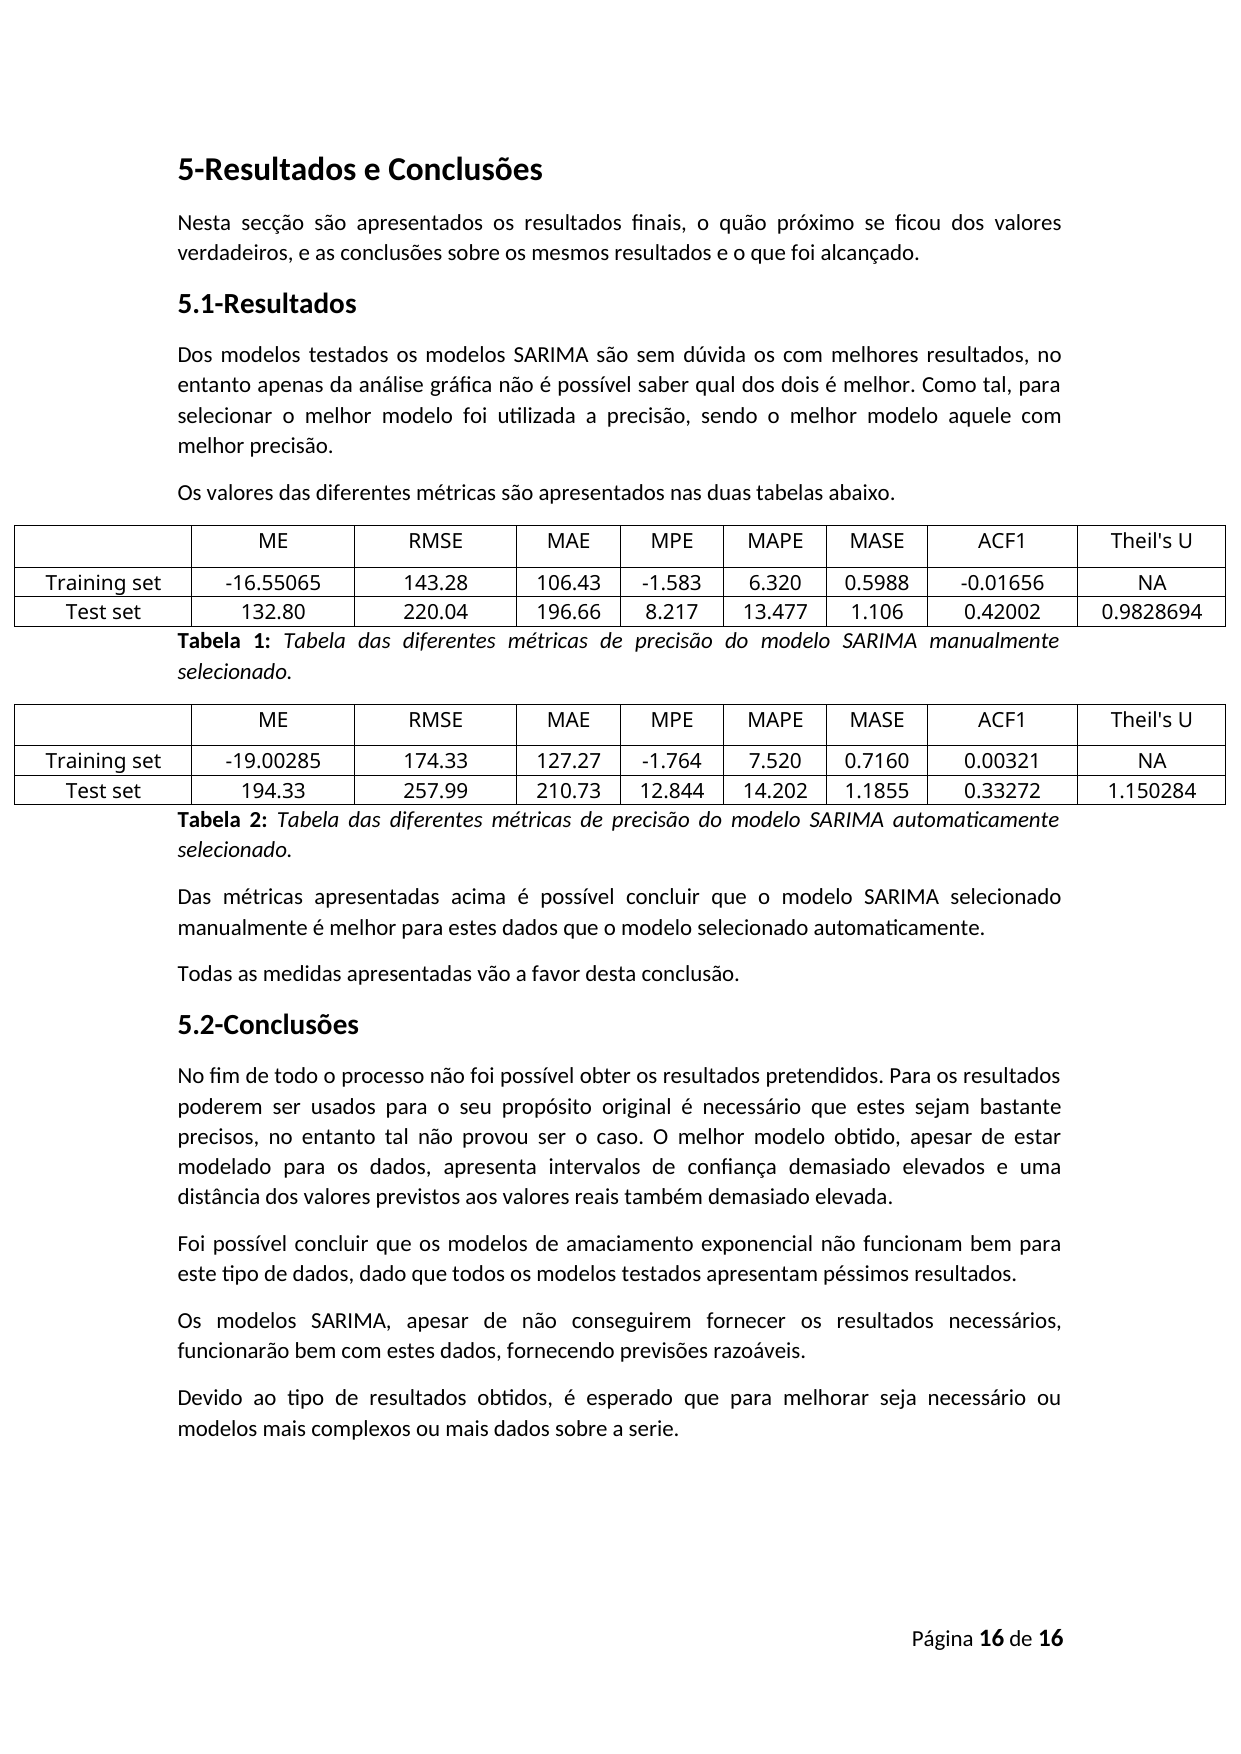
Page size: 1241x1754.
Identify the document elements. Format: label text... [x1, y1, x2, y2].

table_cell 6.320 [724, 568, 826, 596]
table_cell -1.764 [621, 746, 723, 775]
table_header MAE [517, 526, 620, 567]
table_header [15, 526, 191, 567]
text 5.2-Conclusões [177, 1006, 1063, 1042]
table_cell 7.520 [724, 746, 826, 775]
table_cell 106.43 [517, 568, 620, 596]
text Nesta secção são apresentados os resultados finais, o quão próximo se ficou dos valores verdadeiros, e as conclusões sobre os mesmos resultados e o que foi alcançado. [177, 208, 1063, 266]
table_cell 0.7160 [827, 746, 927, 775]
text Todas as medidas apresentadas vão a favor desta conclusão. [177, 959, 1063, 988]
table_cell 12.844 [621, 776, 723, 804]
text Das métricas apresentadas acima é possível concluir que o modelo SARIMA selecionado manualmente é melhor para estes dados que o modelo selecionado automaticamente. [177, 882, 1063, 941]
table_header Theil's U [1078, 705, 1225, 745]
table_cell -0.01656 [928, 568, 1077, 596]
table_cell 194.33 [192, 776, 354, 804]
table_header Theil's U [1078, 526, 1225, 567]
table_cell 220.04 [355, 597, 516, 626]
table_cell 0.5988 [827, 568, 927, 596]
table_cell 0.00321 [928, 746, 1077, 775]
table_cell 0.33272 [928, 776, 1077, 804]
table_header MPE [621, 526, 723, 567]
table_cell 14.202 [724, 776, 826, 804]
table_cell 196.66 [517, 597, 620, 626]
text Devido ao tipo de resultados obtidos, é esperado que para melhorar seja necessário ou modelos mais complexos ou mais dados sobre a serie. [177, 1383, 1063, 1442]
table_cell 132.80 [192, 597, 354, 626]
text 5.1-Resultados [177, 285, 1063, 321]
table_header ACF1 [928, 526, 1077, 567]
table_header [15, 705, 191, 745]
table_cell NA [1078, 568, 1225, 596]
table_header ACF1 [928, 705, 1077, 745]
table_header ME [192, 526, 354, 567]
table_cell 257.99 [355, 776, 516, 804]
table_header MASE [827, 526, 927, 567]
table_header MAPE [724, 526, 826, 567]
table_cell 0.9828694 [1078, 597, 1225, 626]
text Os valores das diferentes métricas são apresentados nas duas tabelas abaixo. [177, 478, 1063, 506]
table_cell -1.583 [621, 568, 723, 596]
table_header MASE [827, 705, 927, 745]
text Foi possível concluir que os modelos de amaciamento exponencial não funcionam bem para este tipo de dados, dado que todos os modelos testados apresentam péssimos resultados. [177, 1229, 1063, 1287]
table_header MPE [621, 705, 723, 745]
table_cell 210.73 [517, 776, 620, 804]
table_cell 8.217 [621, 597, 723, 626]
table_cell 1.106 [827, 597, 927, 626]
table_header MAPE [724, 705, 826, 745]
text Dos modelos testados os modelos SARIMA são sem dúvida os com melhores resultados, no entanto apenas da análise gráfica não é possível saber qual dos dois é melhor. Como tal, para selecionar o melhor modelo foi utilizada a precisão, sendo o melhor modelo aquele com melhor precisão. [177, 340, 1063, 459]
text Tabela 1: Tabela das diferentes métricas de precisão do modelo SARIMA manualmente selecionado. [177, 627, 1063, 685]
table_header ME [192, 705, 354, 745]
table_header MAE [517, 705, 620, 745]
table_cell 1.1855 [827, 776, 927, 804]
table_cell 127.27 [517, 746, 620, 775]
table_header RMSE [355, 526, 516, 567]
text 5-Resultados e Conclusões [177, 148, 1063, 188]
text Os modelos SARIMA, apesar de não conseguirem fornecer os resultados necessários, funcionarão bem com estes dados, fornecendo previsões razoáveis. [177, 1306, 1063, 1364]
table_cell 13.477 [724, 597, 826, 626]
text No fim de todo o processo não foi possível obter os resultados pretendidos. Para os resultados poderem ser usados para o seu propósito original é necessário que estes sejam bastante precisos, no entanto tal não provou ser o caso. O melhor modelo obtido, apesar de estar modelado para os dados, apresenta intervalos de confiança demasiado elevados e uma distância dos valores previstos aos valores reais também demasiado elevada. [177, 1062, 1063, 1210]
text Tabela 2: Tabela das diferentes métricas de precisão do modelo SARIMA automaticamente selecionado. [177, 805, 1063, 864]
table_cell 0.42002 [928, 597, 1077, 626]
table_header RMSE [355, 705, 516, 745]
table_cell NA [1078, 746, 1225, 775]
